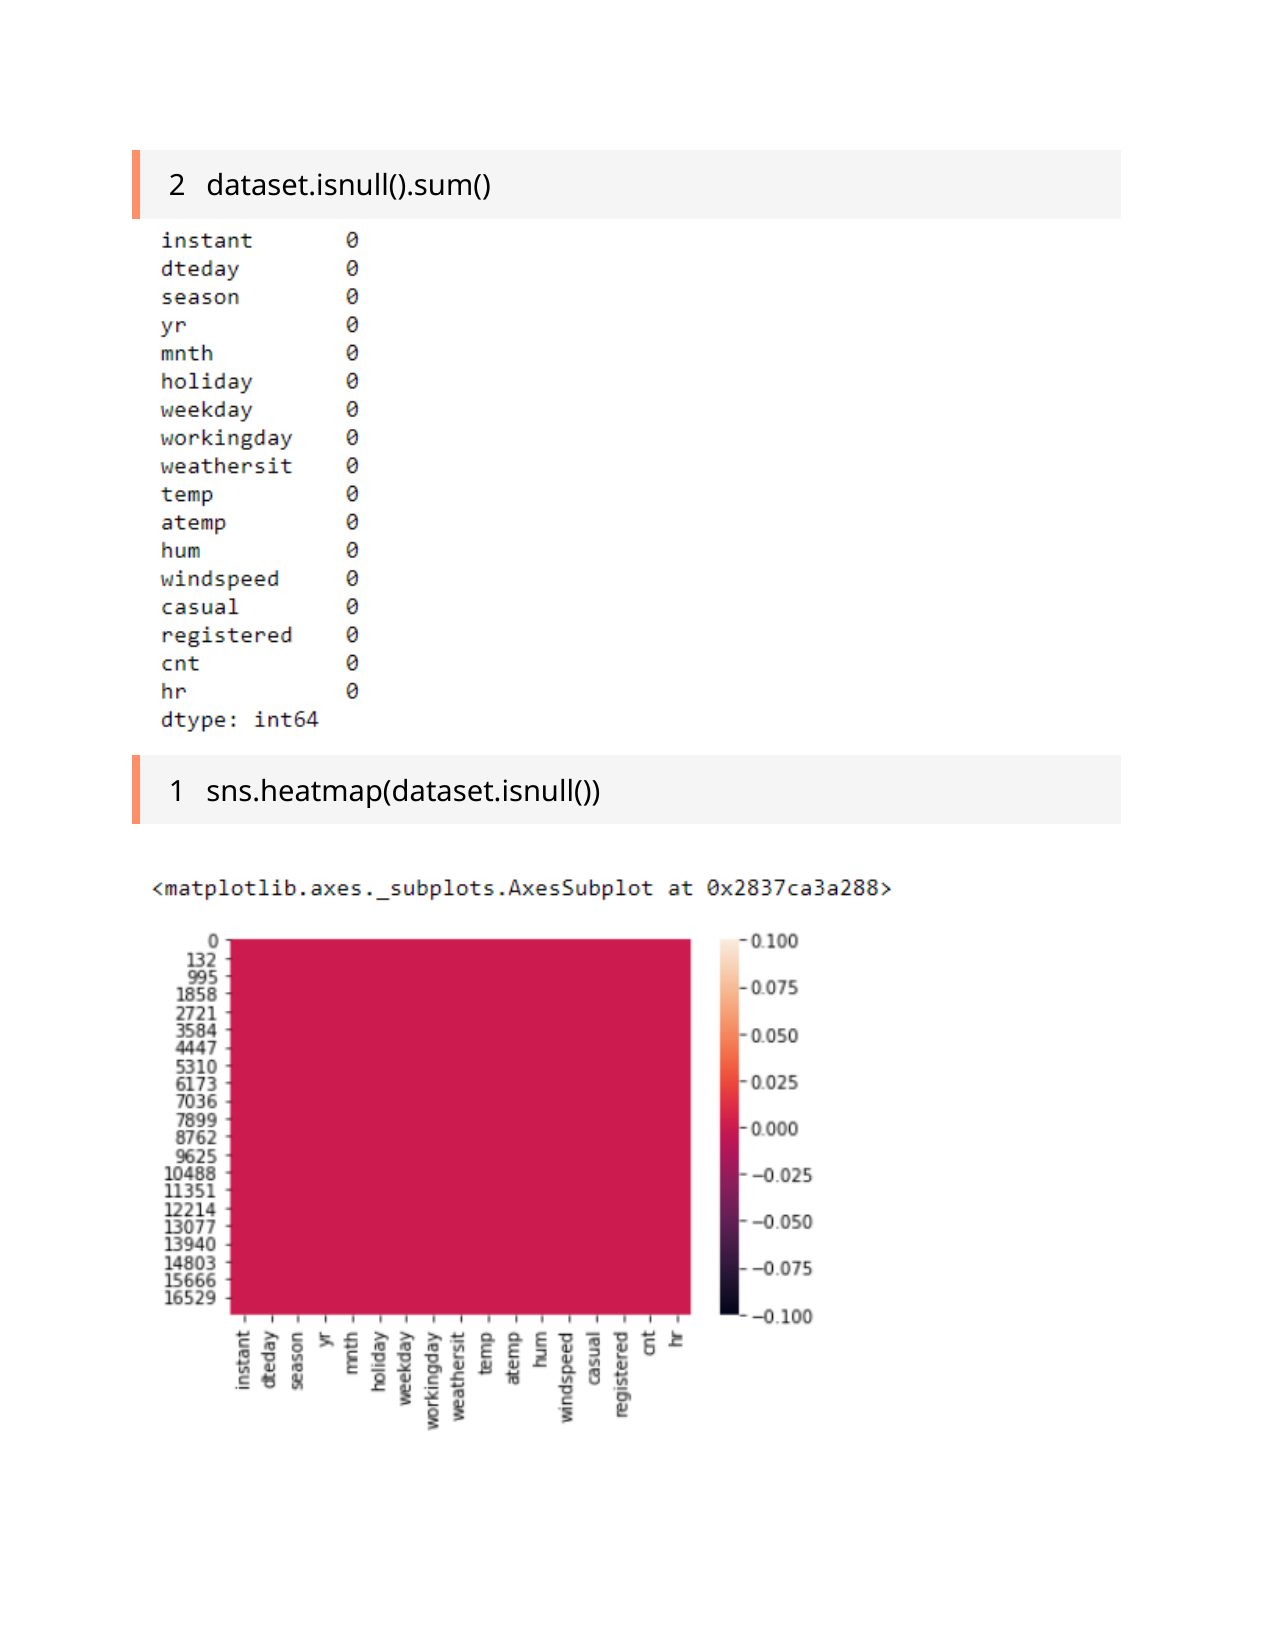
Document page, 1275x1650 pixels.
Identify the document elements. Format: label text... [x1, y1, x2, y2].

list dataset.isnull().sum() [140, 150, 1121, 219]
picture [150, 873, 947, 1450]
picture [150, 226, 419, 749]
list sns.heatmap(dataset.isnull()) [140, 755, 1121, 824]
